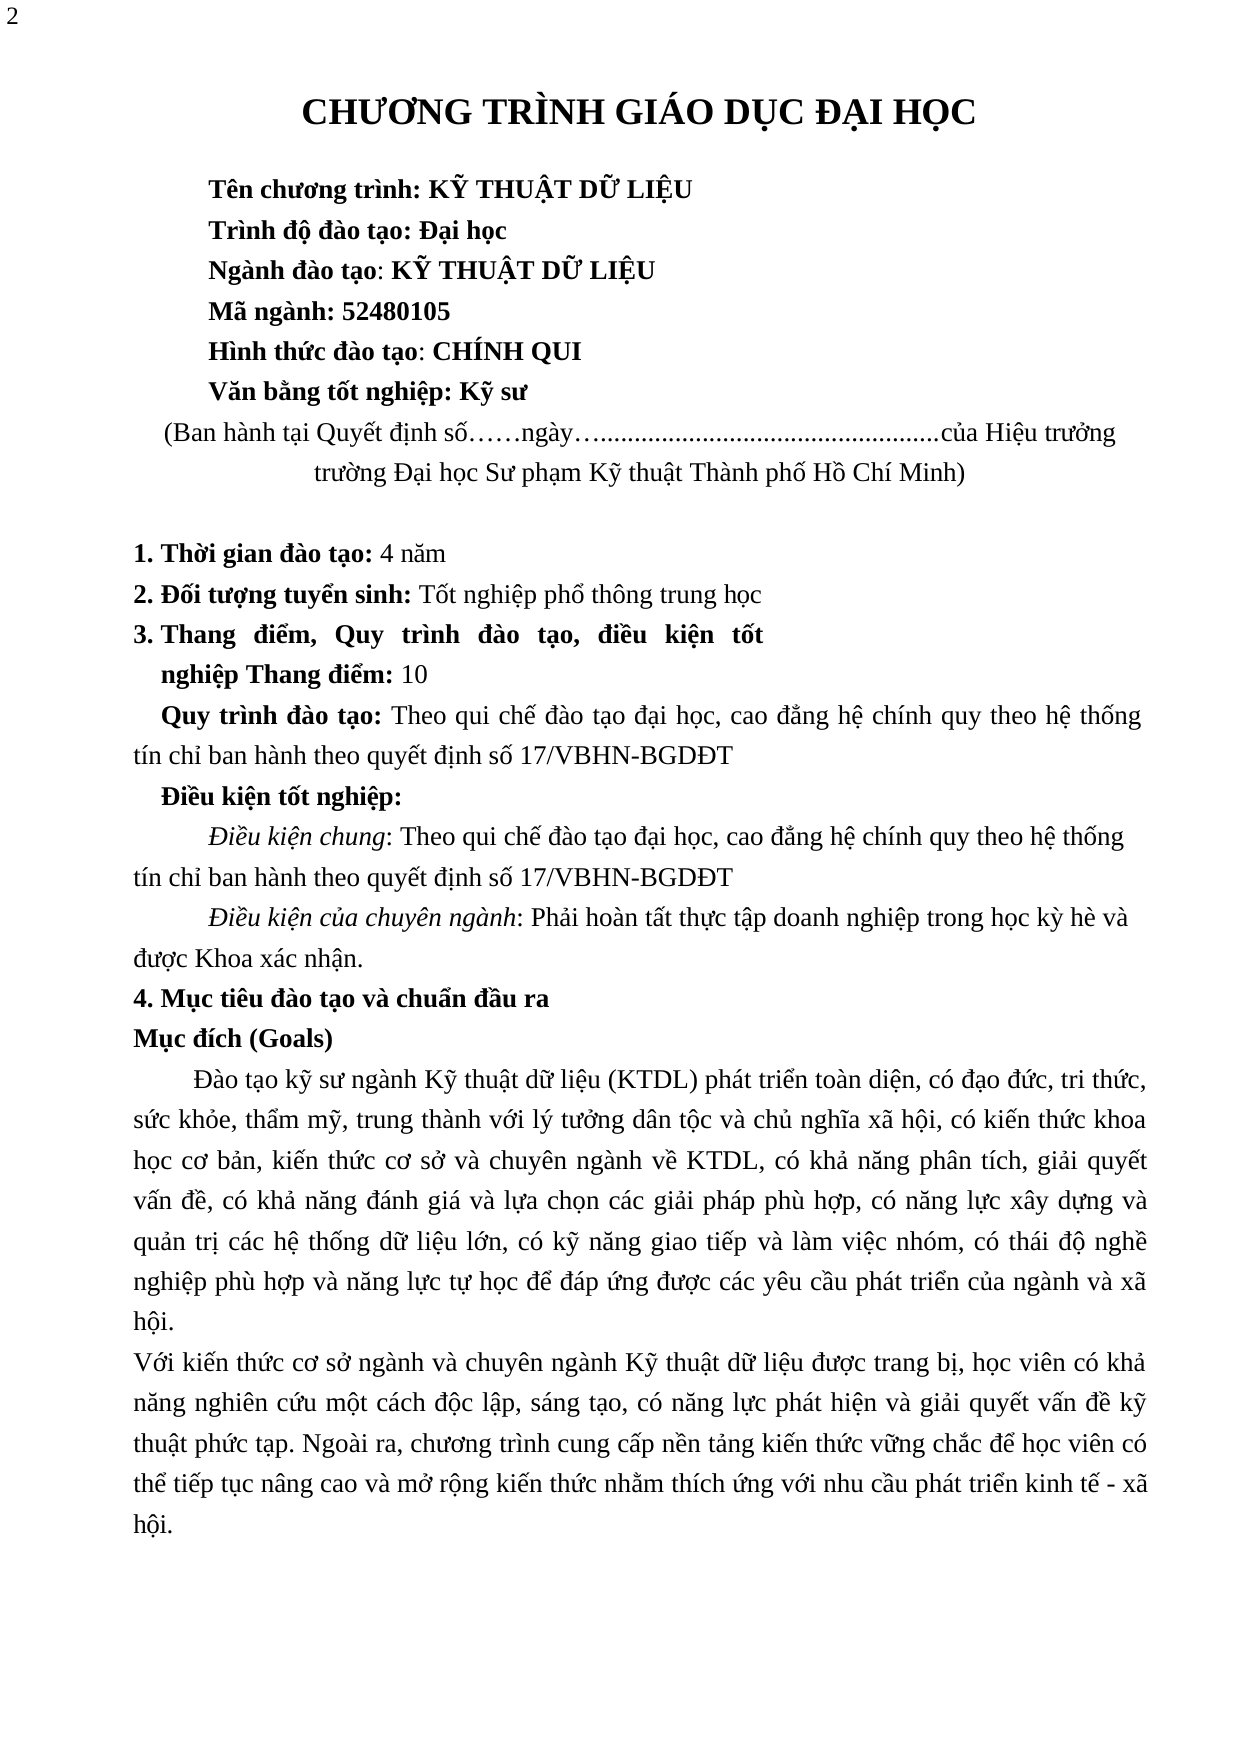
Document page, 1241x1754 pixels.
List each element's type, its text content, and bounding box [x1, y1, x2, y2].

text trường Đại học Sư phạm Kỹ thuật Thành phố Hồ Chí Minh) [257, 456, 1022, 488]
subtitle Điều kiện tốt nghiệp: [161, 780, 1188, 811]
list Đối tượng tuyển sinh: Tốt nghiệp phổ thông trung học [133, 578, 1188, 609]
text Tên chương trình: KỸ THUẬT DỮ LIỆU Trình độ đào tạo: Đại học [208, 173, 723, 245]
text Điều kiện của chuyên ngành: Phải hoàn tất thực tập doanh nghiệp trong học kỳ hè và được Khoa xác nhận. [133, 901, 1129, 973]
text CHƯƠNG TRÌNH GIÁO DỤC ĐẠI HỌC [257, 89, 1021, 133]
subtitle Mục tiêu đào tạo và chuẩn đầu ra Mục đích (Goals) [133, 982, 550, 1054]
text (Ban hành tại Quyết định số……ngày… của Hiệu trưởng [92, 416, 1188, 447]
text Ngành đào tạo: KỸ THUẬT DỮ LIỆU Mã ngành: 52480105 [208, 254, 688, 326]
text Hình thức đào tạo: CHÍNH QUI Văn bằng tốt nghiệp: Kỹ sư [208, 335, 615, 407]
list Thời gian đào tạo: 4 năm [133, 537, 1188, 569]
text Đào tạo kỹ sư ngành Kỹ thuật dữ liệu (KTDL) phát triển toàn diện, có đạo đức, tri thức, sức khỏe, thẩm mỹ, trung thành với lý tưởng dân tộc và chủ nghĩa xã hội, có kiến thức khoa học cơ bản, kiến thức cơ sở và chuyên ngành về KTDL, có khả năng phân tích, giải quyết vấn đề, có khả năng đánh giá và lựa chọn các giải pháp phù hợp, có năng lực xây dựng và quản trị các hệ thống dữ liệu lớn, có kỹ năng giao tiếp và làm việc nhóm, có thái độ nghề nghiệp phù hợp và năng lực tự học để đáp ứng được các yêu cầu phát triển của ngành và xã hội. [133, 1063, 1148, 1337]
text Điều kiện chung: Theo qui chế đào tạo đại học, cao đẳng hệ chính quy theo hệ thống tín chỉ ban hành theo quyết định số 17/VBHN-BGDĐT [133, 820, 1124, 892]
text Với kiến thức cơ sở ngành và chuyên ngành Kỹ thuật dữ liệu được trang bị, học viên có khả năng nghiên cứu một cách độc lập, sáng tạo, có năng lực phát hiện và giải quyết vấn đề kỹ thuật phức tạp. Ngoài ra, chương trình cung cấp nền tảng kiến thức vững chắc để học viên có thể tiếp tục nâng cao và mở rộng kiến thức nhằm thích ứng với nhu cầu phát triển kinh tế - xã hội. [133, 1346, 1148, 1539]
text Quy trình đào tạo: Theo qui chế đào tạo đại học, cao đẳng hệ chính quy theo hệ thống tín chỉ ban hành theo quyết định số 17/VBHN-BGDĐT [133, 699, 1143, 771]
subtitle Thang điểm, Quy trình đào tạo, điều kiện tốt nghiệp Thang điểm: 10 [133, 618, 763, 689]
